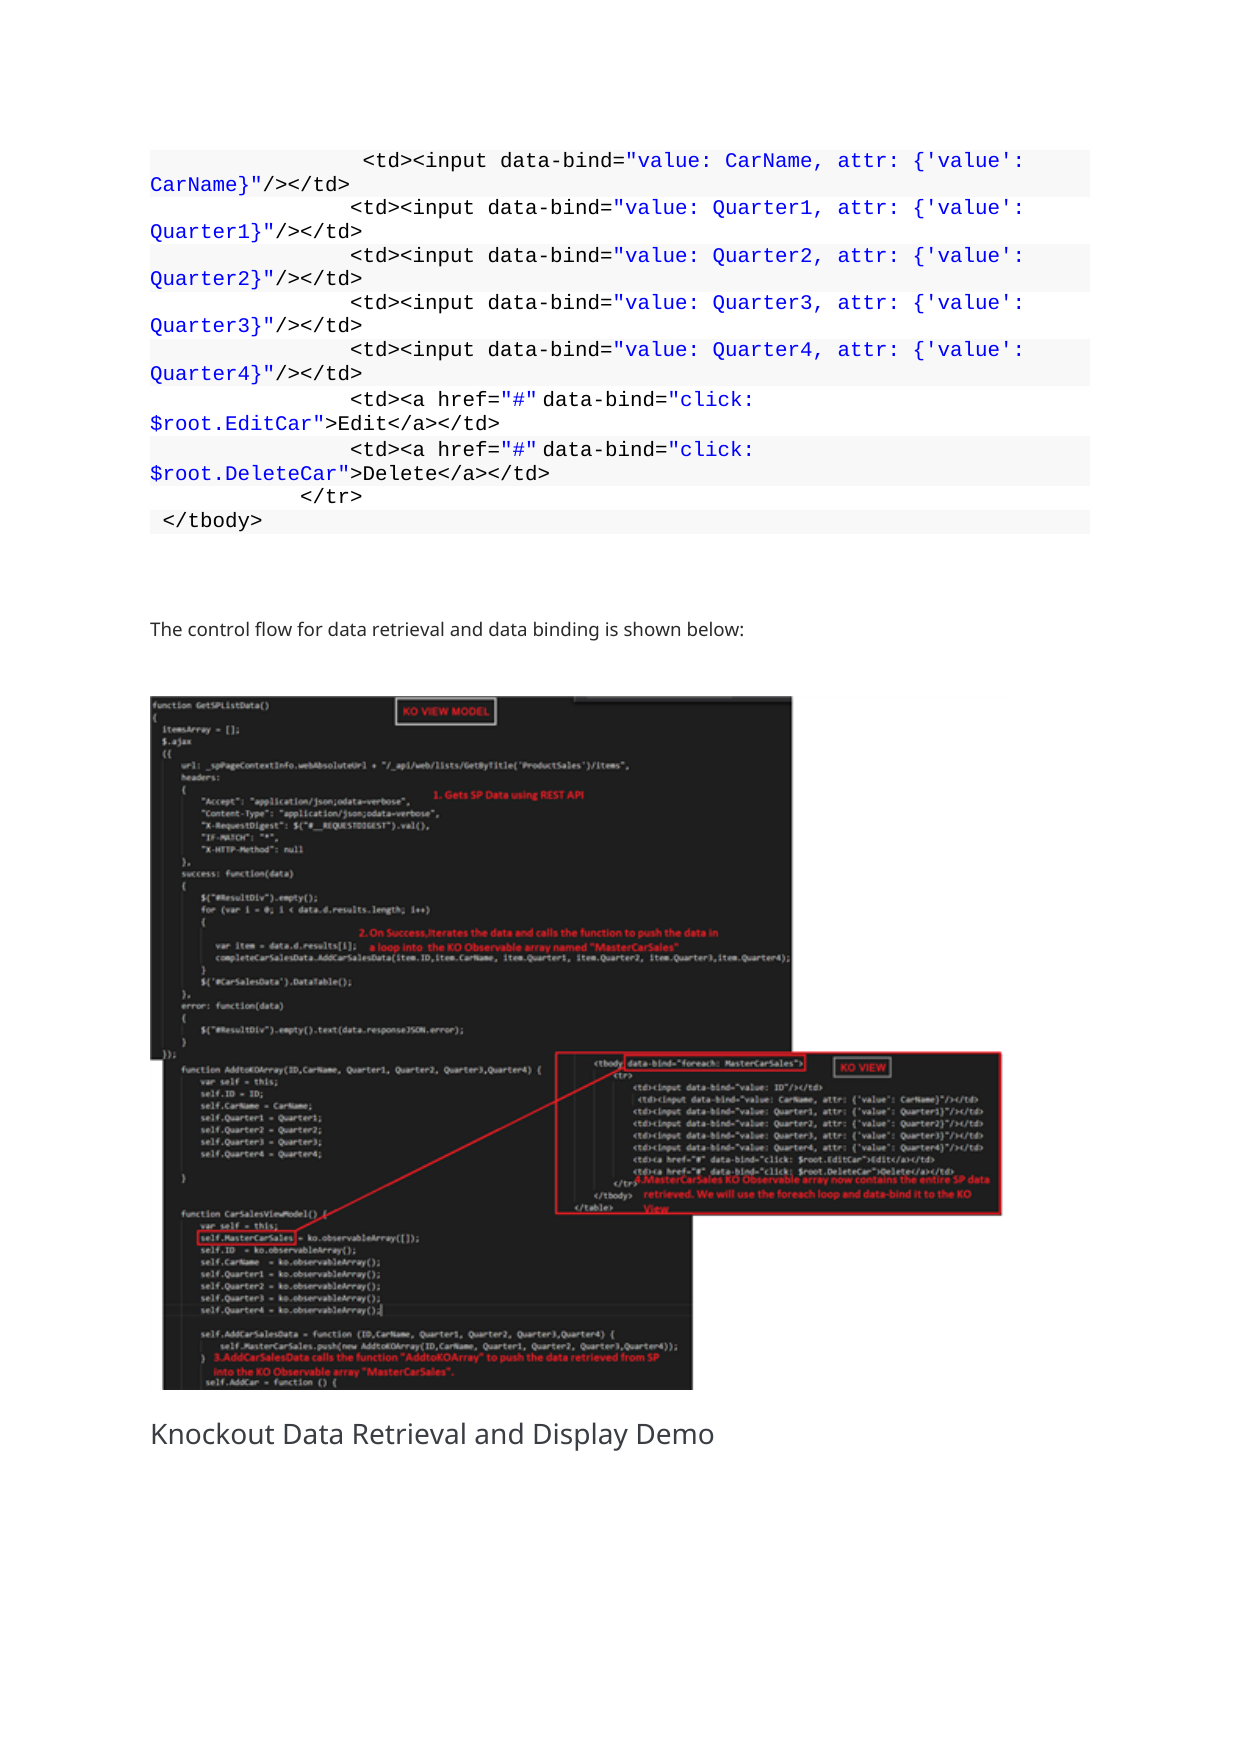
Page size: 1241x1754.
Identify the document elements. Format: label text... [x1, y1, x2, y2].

text <td><a href="#" data-bind="click: $root.DeleteCar">Delete</a></td> [150, 436, 1090, 486]
text <td><input data-bind="value: CarName, attr: {'value': CarName}"/></td> [150, 150, 1090, 197]
text The control flow for data retrieval and data binding is shown below: [150, 616, 1090, 642]
text <td><input data-bind="value: Quarter3, attr: {'value': Quarter3}"/></td> [150, 292, 1090, 339]
text </tbody> [150, 510, 1090, 534]
picture [150, 696, 1011, 1390]
text <td><input data-bind="value: Quarter1, attr: {'value': Quarter1}"/></td> [150, 197, 1090, 244]
text </tr> [150, 486, 1090, 510]
text <td><input data-bind="value: Quarter2, attr: {'value': Quarter2}"/></td> [150, 244, 1090, 292]
text <td><input data-bind="value: Quarter4, attr: {'value': Quarter4}"/></td> [150, 339, 1090, 386]
text <td><a href="#" data-bind="click: $root.EditCar">Edit</a></td> [150, 386, 1090, 436]
